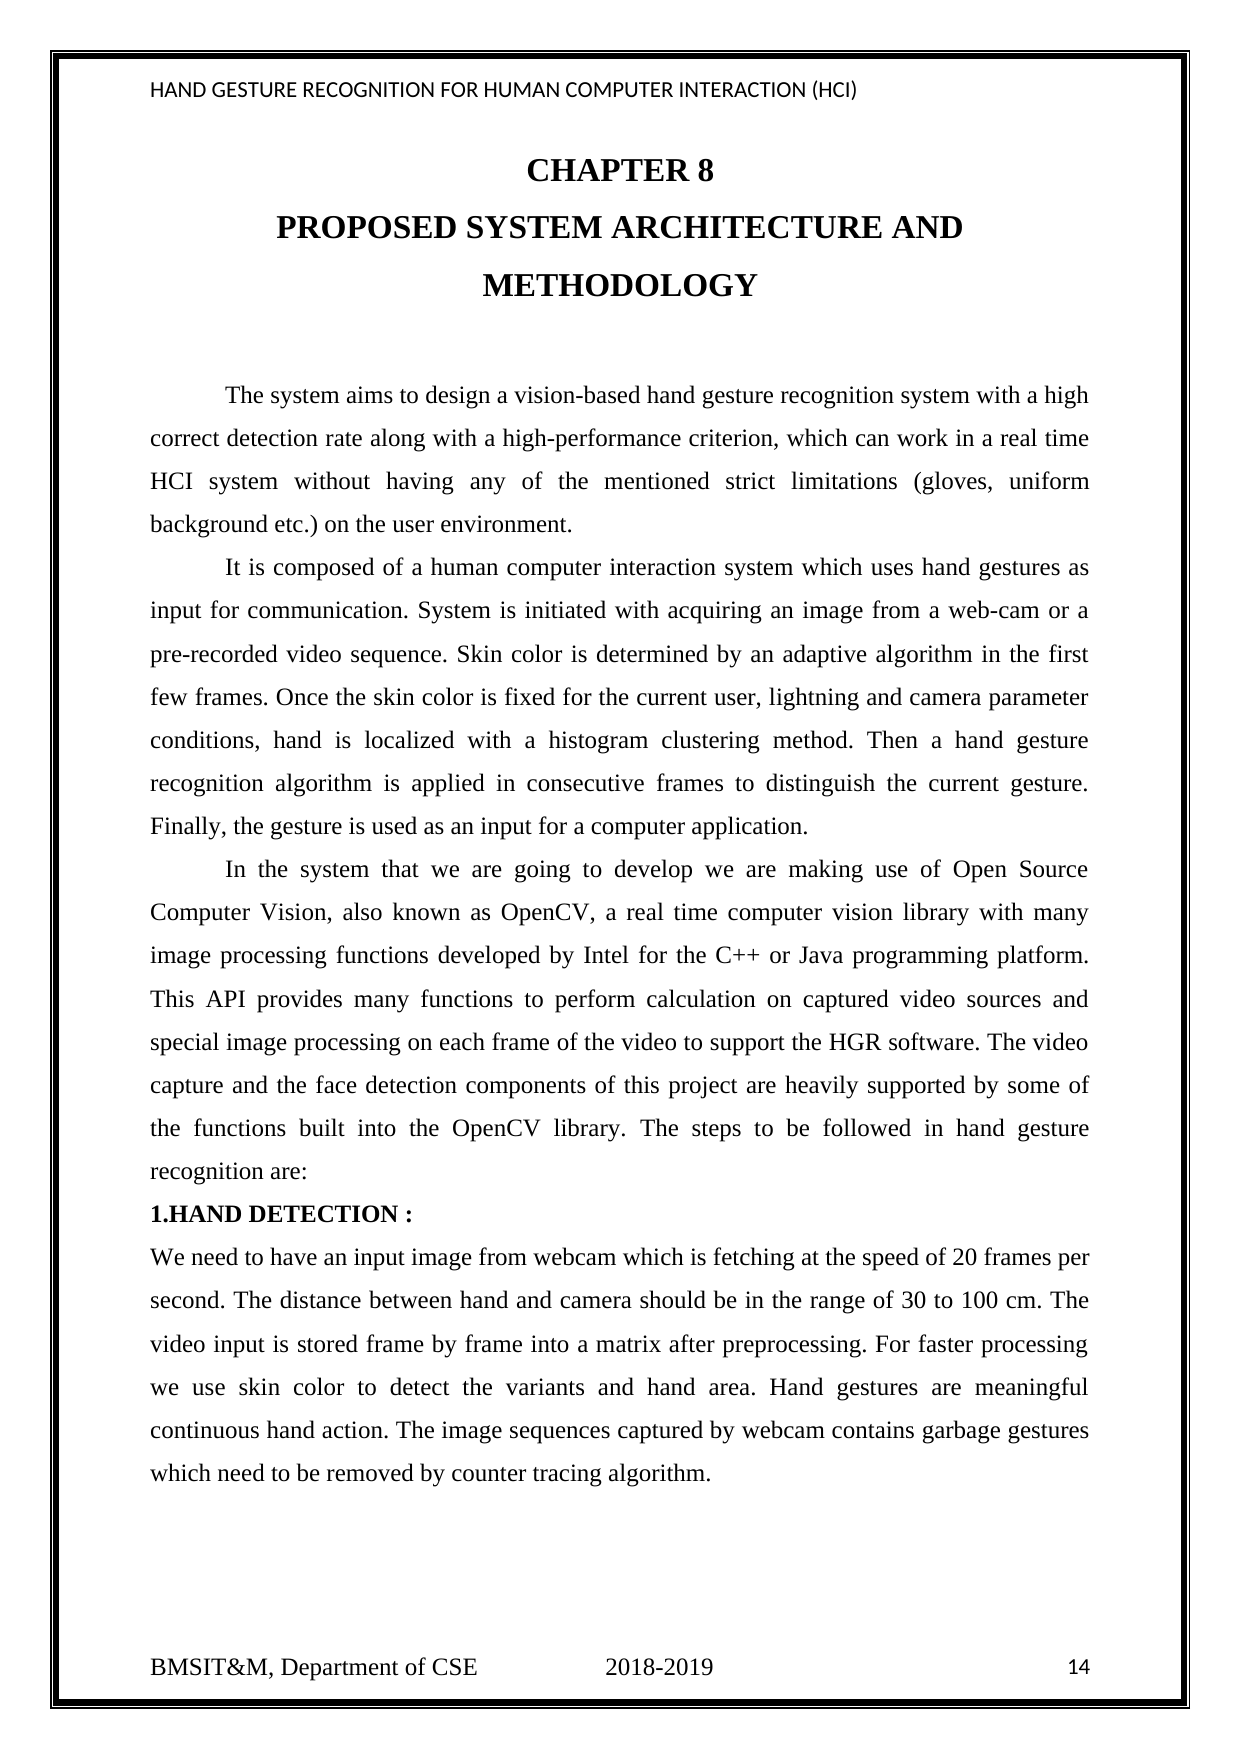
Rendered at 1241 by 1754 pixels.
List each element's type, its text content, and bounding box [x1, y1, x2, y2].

text CHAPTER 8 [150, 150, 1090, 188]
text 1.HAND DETECTION : [150, 1199, 1090, 1228]
text In the system that we are going to develop we are making use of Open Source Computer Vision, also known as OpenCV, a real time computer vision library with many image processing functions developed by Intel for the C++ or Java programming platform. This API provides many functions to perform calculation on captured video sources and special image processing on each frame of the video to support the HGR software. The video capture and the face detection components of this project are heavily supported by some of the functions built into the OpenCV library. The steps to be followed in hand gesture recognition are: [150, 854, 1090, 1185]
text We need to have an input image from webcam which is fetching at the speed of 20 frames per second. The distance between hand and camera should be in the range of 30 to 100 cm. The video input is stored frame by frame into a matrix after preprocessing. For faster processing we use skin color to detect the variants and hand area. Hand gestures are meaningful continuous hand action. The image sequences captured by webcam contains garbage gestures which need to be removed by counter tracing algorithm. [150, 1242, 1090, 1487]
text It is composed of a human computer interaction system which uses hand gestures as input for communication. System is initiated with acquiring an image from a web-cam or a pre-recorded video sequence. Skin color is determined by an adaptive algorithm in the first few frames. Once the skin color is fixed for the current user, lightning and camera parameter conditions, hand is localized with a histogram clustering method. Then a hand gesture recognition algorithm is applied in consecutive frames to distinguish the current gesture. Finally, the gesture is used as an input for a computer application. [150, 552, 1090, 840]
text The system aims to design a vision-based hand gesture recognition system with a high correct detection rate along with a high-performance criterion, which can work in a real time HCI system without having any of the mentioned strict limitations (gloves, uniform background etc.) on the user environment. [150, 380, 1090, 538]
text PROPOSED SYSTEM ARCHITECTURE AND METHODOLOGY [150, 207, 1090, 303]
